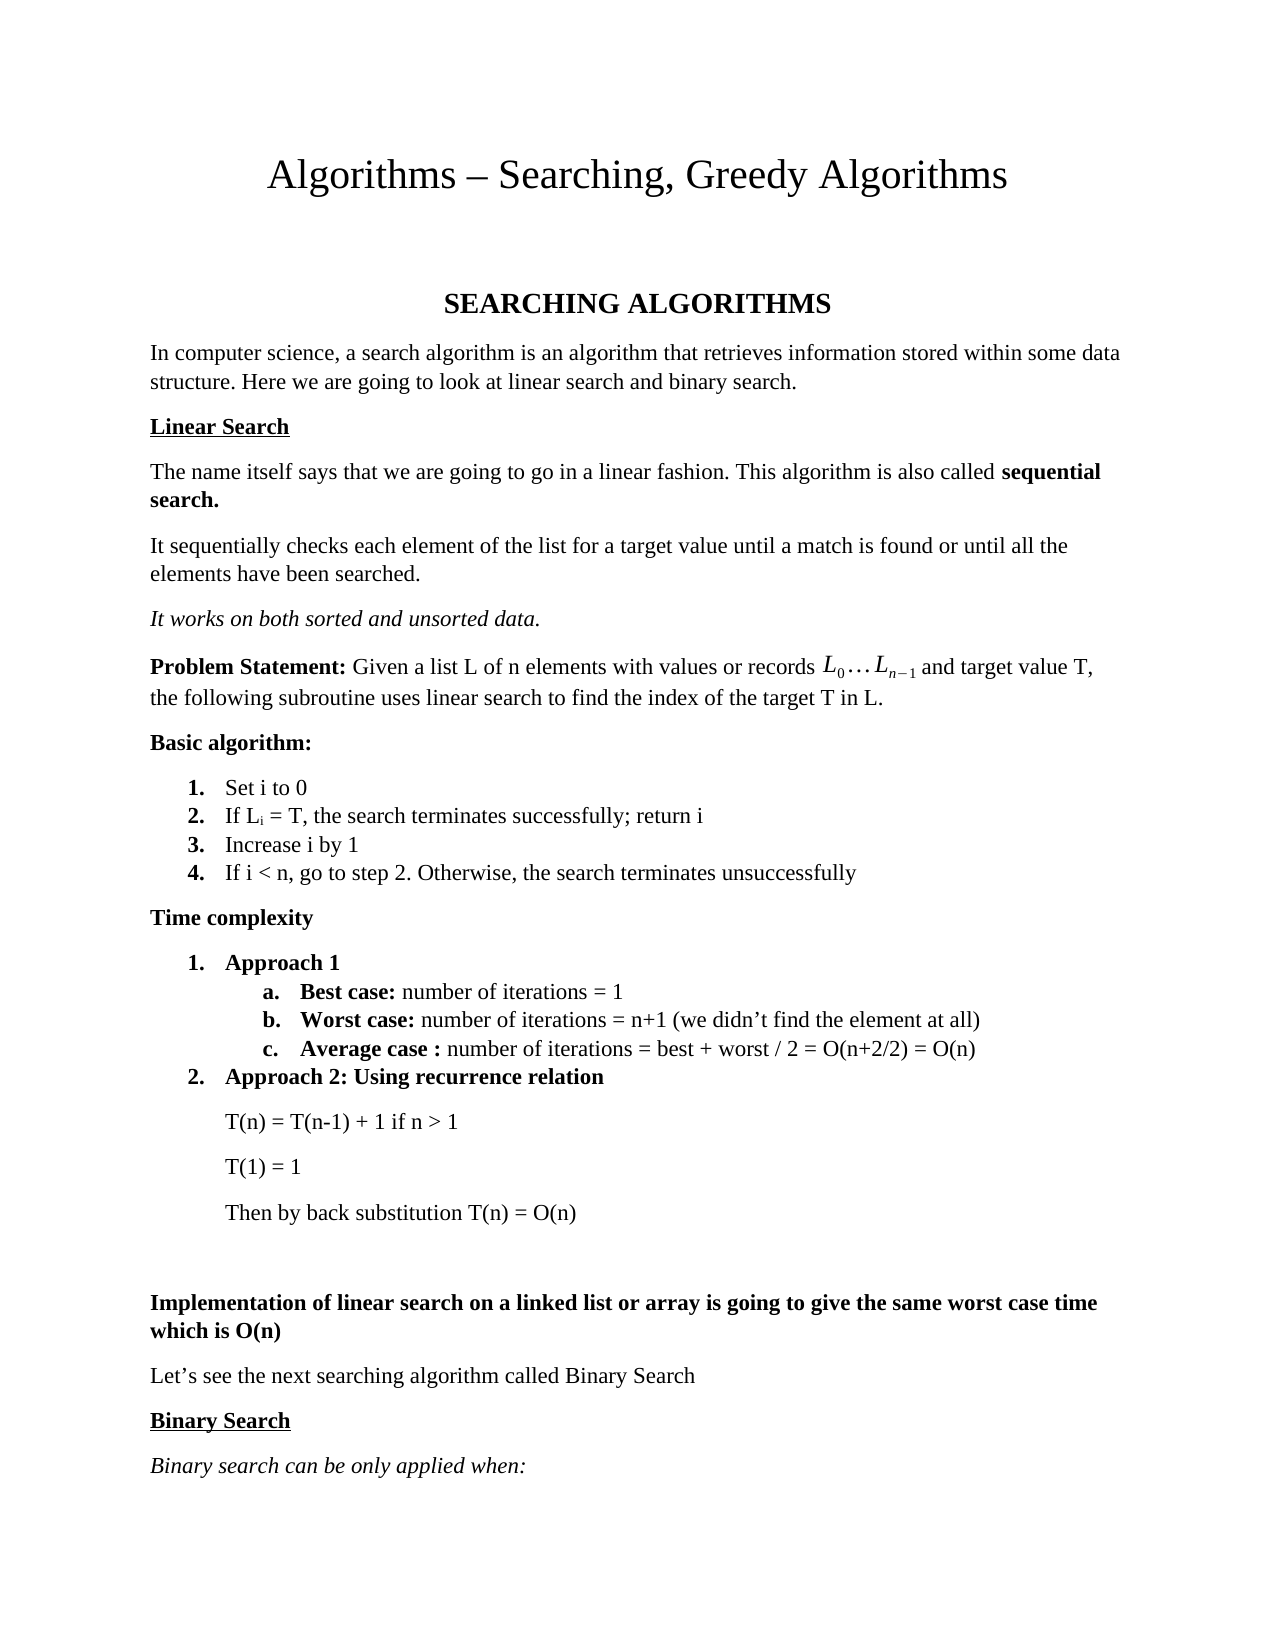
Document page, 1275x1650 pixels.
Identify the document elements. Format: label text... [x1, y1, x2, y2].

text SEARCHING ALGORITHMS [150, 287, 1125, 320]
text Then by back substitution T(n) = O(n) [225, 1198, 1125, 1225]
text Algorithms – Searching, Greedy Algorithms [150, 150, 1125, 198]
list Set i to 0 [187, 774, 1125, 800]
list Approach 1 [187, 949, 1125, 976]
list If i < n, go to step 2. Otherwise, the search terminates unsuccessfully [187, 859, 1125, 886]
text The name itself says that we are going to go in a linear fashion. This algorithm is also called sequential search. [150, 458, 1125, 513]
list Average case : number of iterations = best + worst / 2 = O(n+2/2) = O(n) [262, 1035, 1125, 1061]
text Binary Search [150, 1407, 1125, 1434]
text It works on both sorted and unsorted data. [150, 605, 1125, 632]
text Binary search can be only applied when: [150, 1452, 1125, 1479]
text Time complexity [150, 904, 1125, 931]
text Implementation of linear search on a linked list or array is going to give the same worst case time which is O(n) [150, 1289, 1125, 1343]
text In computer science, a search algorithm is an algorithm that retrieves information stored within some data structure. Here we are going to look at linear search and binary search. [150, 339, 1125, 394]
list Increase i by 1 [187, 831, 1125, 857]
text Problem Statement: Given a list L of n elements with values or records and target value T, the following subroutine uses linear search to find the index of the target T in L. [150, 650, 1125, 710]
text Let’s see the next searching algorithm called Binary Search [150, 1362, 1125, 1389]
list Approach 2: Using recurrence relation [187, 1063, 1125, 1089]
list Best case: number of iterations = 1 [262, 978, 1125, 1004]
list Worst case: number of iterations = n+1 (we didn’t find the element at all) [262, 1006, 1125, 1033]
text It sequentially checks each element of the list for a target value until a match is found or until all the elements have been searched. [150, 532, 1125, 586]
text Basic algorithm: [150, 729, 1125, 755]
text T(n) = T(n-1) + 1 if n > 1 [225, 1108, 1125, 1135]
text T(1) = 1 [225, 1153, 1125, 1180]
list If Li = T, the search terminates successfully; return i [187, 802, 1125, 829]
text Linear Search [150, 413, 1125, 439]
